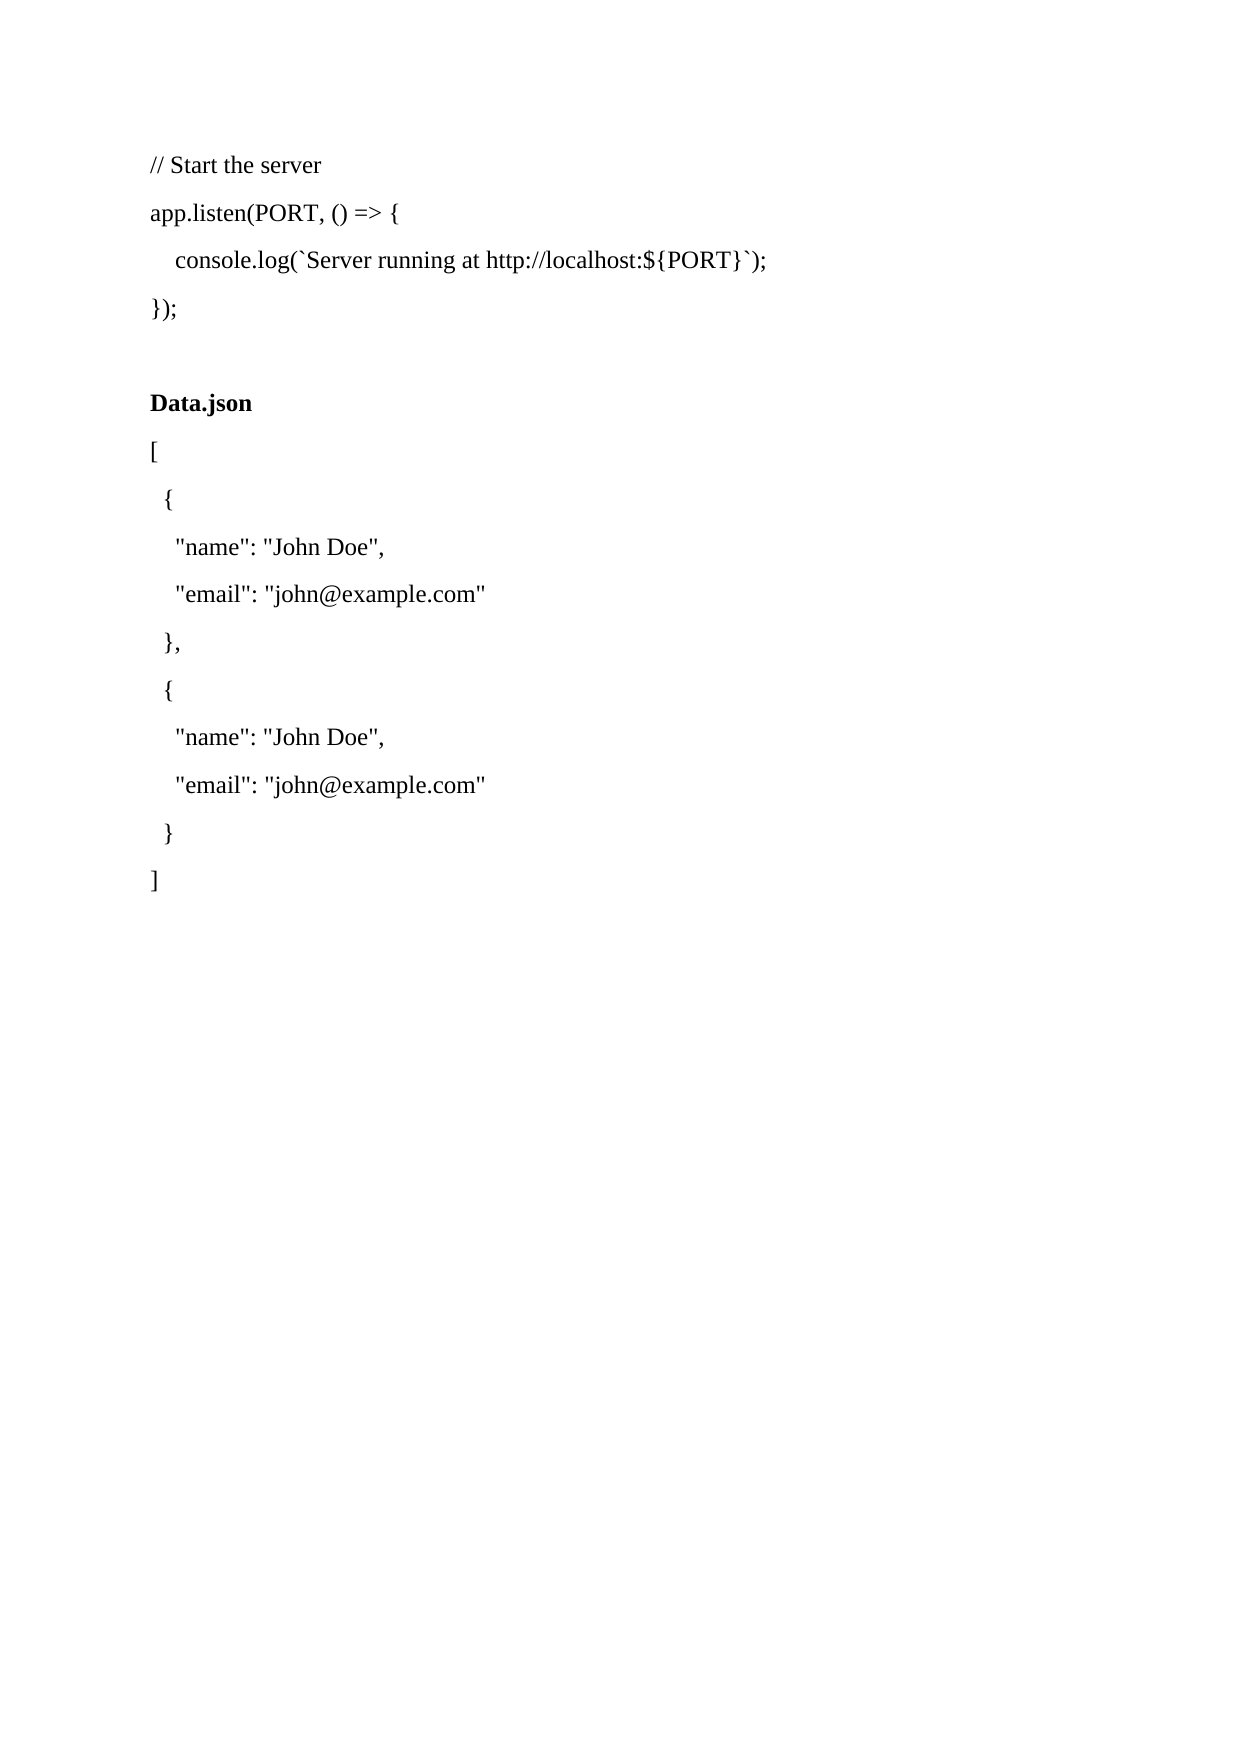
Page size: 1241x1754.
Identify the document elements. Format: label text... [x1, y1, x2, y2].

text ] [150, 866, 1090, 894]
text app.listen(PORT, () => { [150, 198, 1090, 226]
text "email": "john@example.com" [150, 579, 1090, 608]
text "email": "john@example.com" [150, 770, 1090, 799]
text // Start the server [150, 150, 1090, 179]
text console.log(`Server running at http://localhost:${PORT}`); [150, 245, 1090, 274]
text { [150, 675, 1090, 703]
text Data.json [150, 388, 1090, 417]
text }); [150, 293, 1090, 322]
text [ [150, 436, 1090, 465]
text } [150, 818, 1090, 847]
text "name": "John Doe", [150, 532, 1090, 560]
text }, [150, 627, 1090, 656]
text "name": "John Doe", [150, 722, 1090, 751]
text { [150, 484, 1090, 513]
